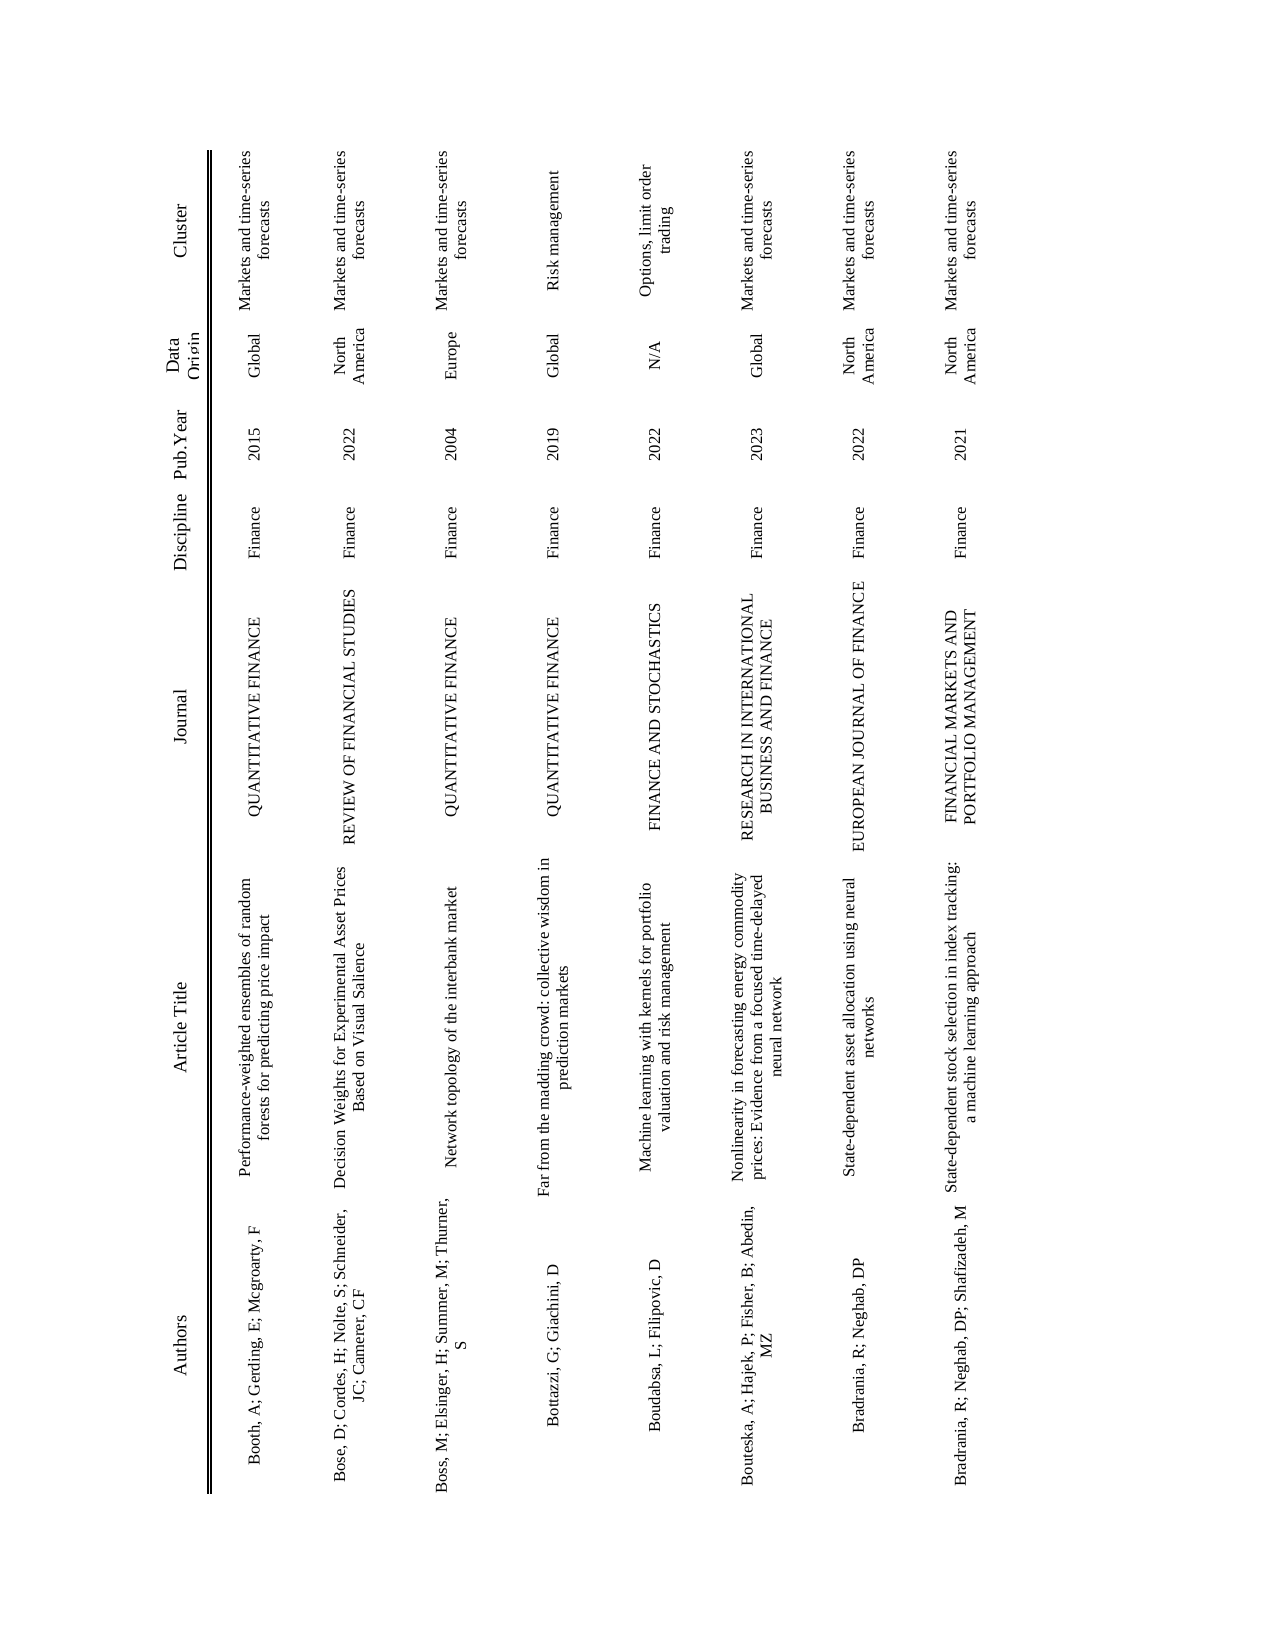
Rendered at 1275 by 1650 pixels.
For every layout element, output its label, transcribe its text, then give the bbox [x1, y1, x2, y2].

table_cell Boss, M; Elsinger, H; Summer, M; Thurner, S [399, 1198, 501, 1494]
table_cell 2022 [807, 400, 909, 489]
table_cell Decision Weights for Experimental Asset Prices Based on Visual Salience [298, 858, 399, 1198]
table_cell Bradrania, R; Neghab, DP [807, 1198, 909, 1494]
table_cell 2004 [399, 400, 501, 489]
table_cell Article Title [150, 858, 207, 1198]
table_cell Booth, A; Gerding, E; Mcgroarty, F [212, 1198, 298, 1494]
table_cell Performance-weighted ensembles of random forests for predicting price impact [212, 858, 298, 1198]
table_cell North America [807, 313, 909, 400]
table_cell FINANCE AND STOCHASTICS [603, 577, 705, 857]
table_cell 2015 [212, 400, 298, 489]
table_cell Finance [399, 490, 501, 577]
table_cell Machine learning with kernels for portfolio valuation and risk management [603, 858, 705, 1198]
table_cell Network topology of the interbank market [399, 858, 501, 1198]
table_cell 2022 [298, 400, 399, 489]
table_cell Finance [807, 490, 909, 577]
table_cell 2021 [909, 400, 1011, 489]
table_cell Bose, D; Cordes, H; Nolte, S; Schneider, JC; Camerer, CF [298, 1198, 399, 1494]
table_cell Global [705, 313, 807, 400]
table_cell Markets and time-series forecasts [298, 150, 399, 312]
table_cell Markets and time-series forecasts [705, 150, 807, 312]
table_cell Finance [909, 490, 1011, 577]
table_cell Markets and time-series forecasts [909, 150, 1011, 312]
table_cell Discipline [150, 490, 207, 577]
table_cell Options, limit order trading [603, 150, 705, 312]
table_cell QUANTITATIVE FINANCE [212, 577, 298, 857]
table_cell Europe [399, 313, 501, 400]
table_cell Risk management [501, 150, 603, 312]
table_cell State-dependent stock selection in index tracking: a machine learning approach [909, 858, 1011, 1198]
table_cell Bottazzi, G; Giachini, D [501, 1198, 603, 1494]
table_cell Boudabsa, L; Filipovic, D [603, 1198, 705, 1494]
table_cell Markets and time-series forecasts [212, 150, 298, 312]
table_cell Data Origin [150, 313, 207, 400]
table_cell Markets and time-series forecasts [399, 150, 501, 312]
table_cell Journal [150, 577, 207, 857]
table_cell North America [909, 313, 1011, 400]
table_cell Finance [298, 490, 399, 577]
table_cell Bradrania, R; Neghab, DP; Shafizadeh, M [909, 1198, 1011, 1494]
table_cell N/A [603, 313, 705, 400]
table_cell State-dependent asset allocation using neural networks [807, 858, 909, 1198]
table_cell Bouteska, A; Hajek, P; Fisher, B; Abedin, MZ [705, 1198, 807, 1494]
table_cell REVIEW OF FINANCIAL STUDIES [298, 577, 399, 857]
table_cell Finance [603, 490, 705, 577]
table_cell RESEARCH IN INTERNATIONAL BUSINESS AND FINANCE [705, 577, 807, 857]
table_cell 2022 [603, 400, 705, 489]
table_cell Finance [212, 490, 298, 577]
table_cell Global [501, 313, 603, 400]
table_cell Pub.Year [150, 400, 207, 489]
table_cell 2019 [501, 400, 603, 489]
table_cell EUROPEAN JOURNAL OF FINANCE [807, 577, 909, 857]
table_cell Authors [150, 1198, 207, 1494]
table_cell Far from the madding crowd: collective wisdom in prediction markets [501, 858, 603, 1198]
table_cell Nonlinearity in forecasting energy commodity prices: Evidence from a focused time-delayed neural network [705, 858, 807, 1198]
table_cell Finance [705, 490, 807, 577]
table_cell QUANTITATIVE FINANCE [501, 577, 603, 857]
table_cell North America [298, 313, 399, 400]
table_cell Markets and time-series forecasts [807, 150, 909, 312]
table_cell Finance [501, 490, 603, 577]
table_cell Cluster [150, 150, 207, 312]
table_cell 2023 [705, 400, 807, 489]
table_cell FINANCIAL MARKETS AND PORTFOLIO MANAGEMENT [909, 577, 1011, 857]
table_cell QUANTITATIVE FINANCE [399, 577, 501, 857]
table_cell Global [212, 313, 298, 400]
